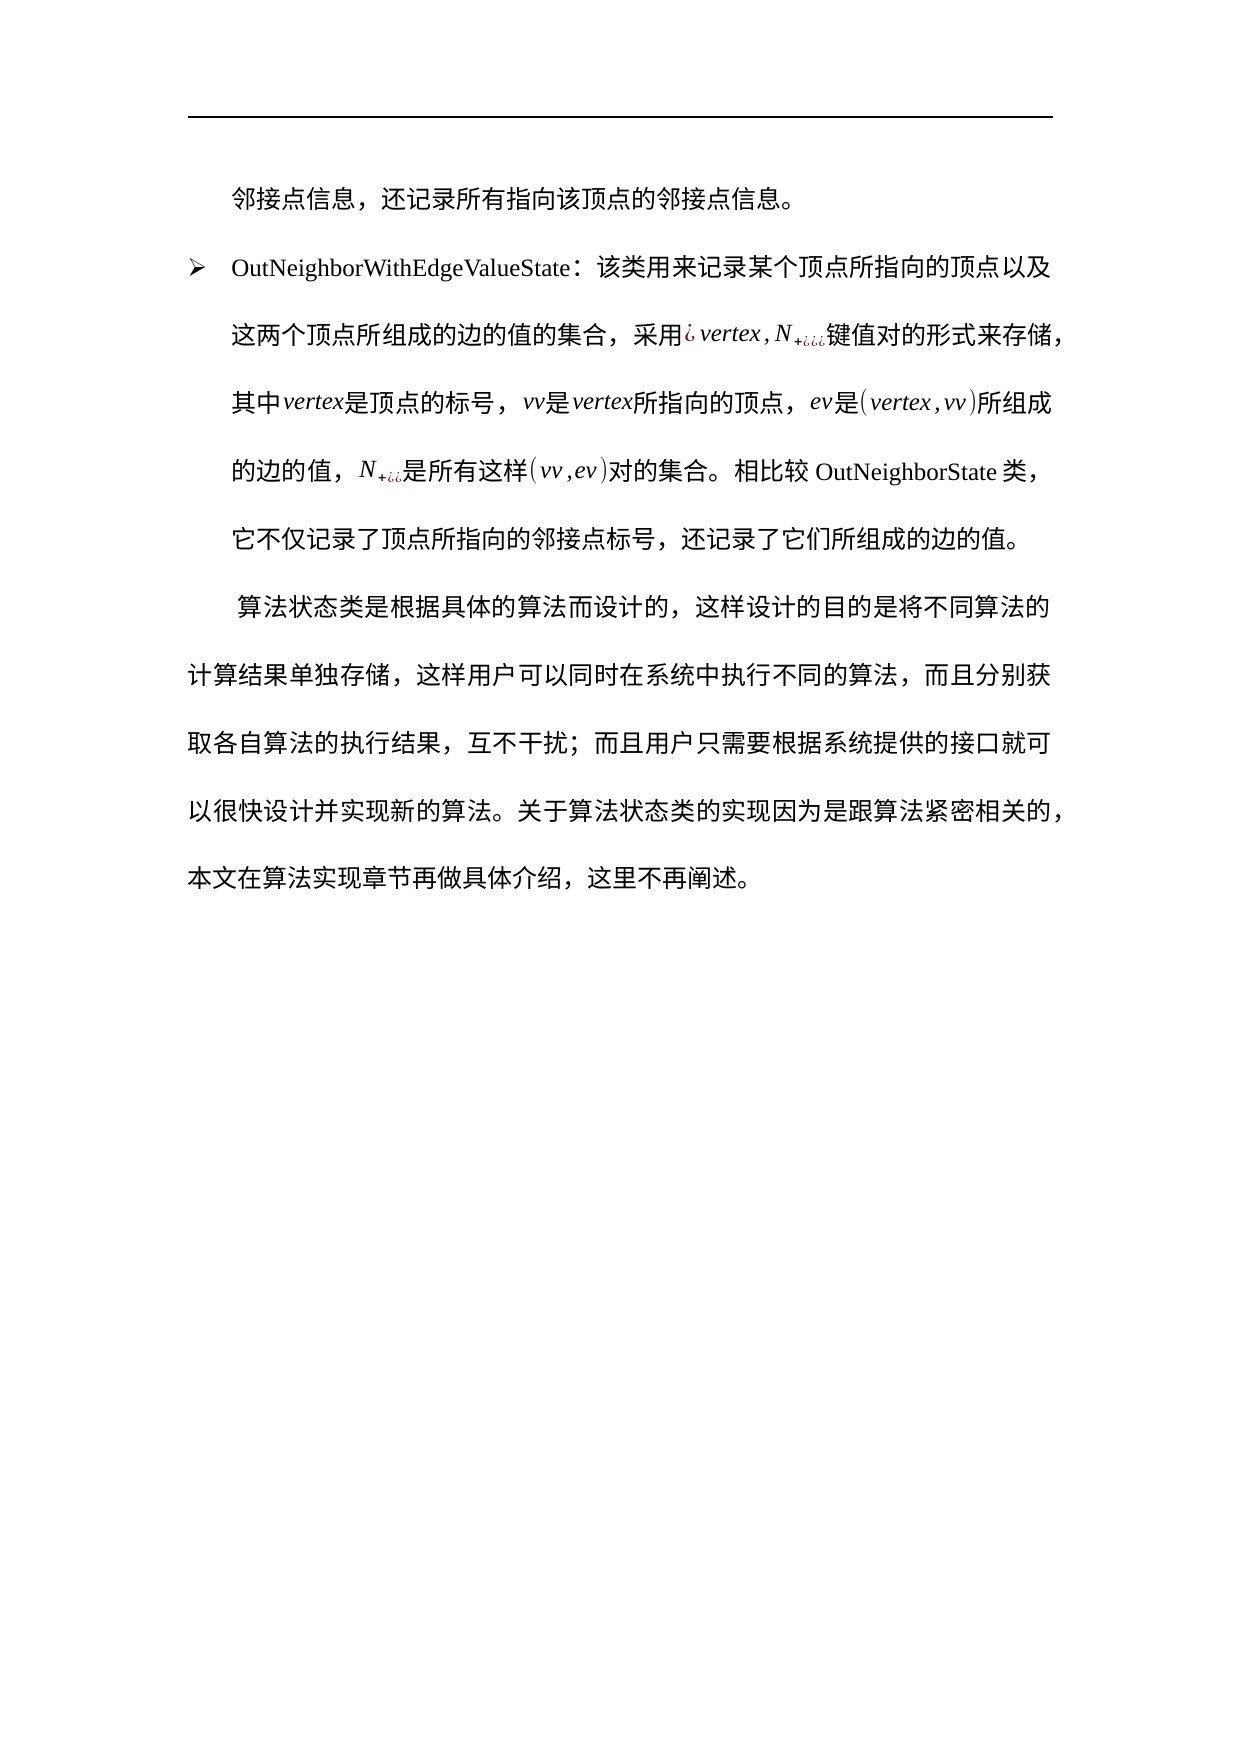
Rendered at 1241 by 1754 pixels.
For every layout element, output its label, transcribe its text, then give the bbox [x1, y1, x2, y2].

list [187, 164, 1053, 232]
text 算法状态类是根据具体的算法而设计的，这样设计的目的是将不同算法的计算结果单独存储，这样用户可以同时在系统中执行不同的算法，而且分别获取各自算法的执行结果，互不干扰；而且用户只需要根据系统提供的接口就可以很快设计并实现新的算法。关于算法状态类的实现因为是跟算法紧密相关的，本文在算法实现章节再做具体介绍，这里不再阐述。 [187, 571, 1053, 911]
list OutNeighborWithEdgeValueState：该类用来记录某个顶点所指向的顶点以及这两个顶点所组成的边的值的集合，采用键值对的形式来存储，其中是顶点的标号，是所指向的顶点，是所组成的边的值，是所有这样对的集合。相比较OutNeighborState类，它不仅记录了顶点所指向的邻接点标号，还记录了它们所组成的边的值。 [187, 232, 1053, 571]
